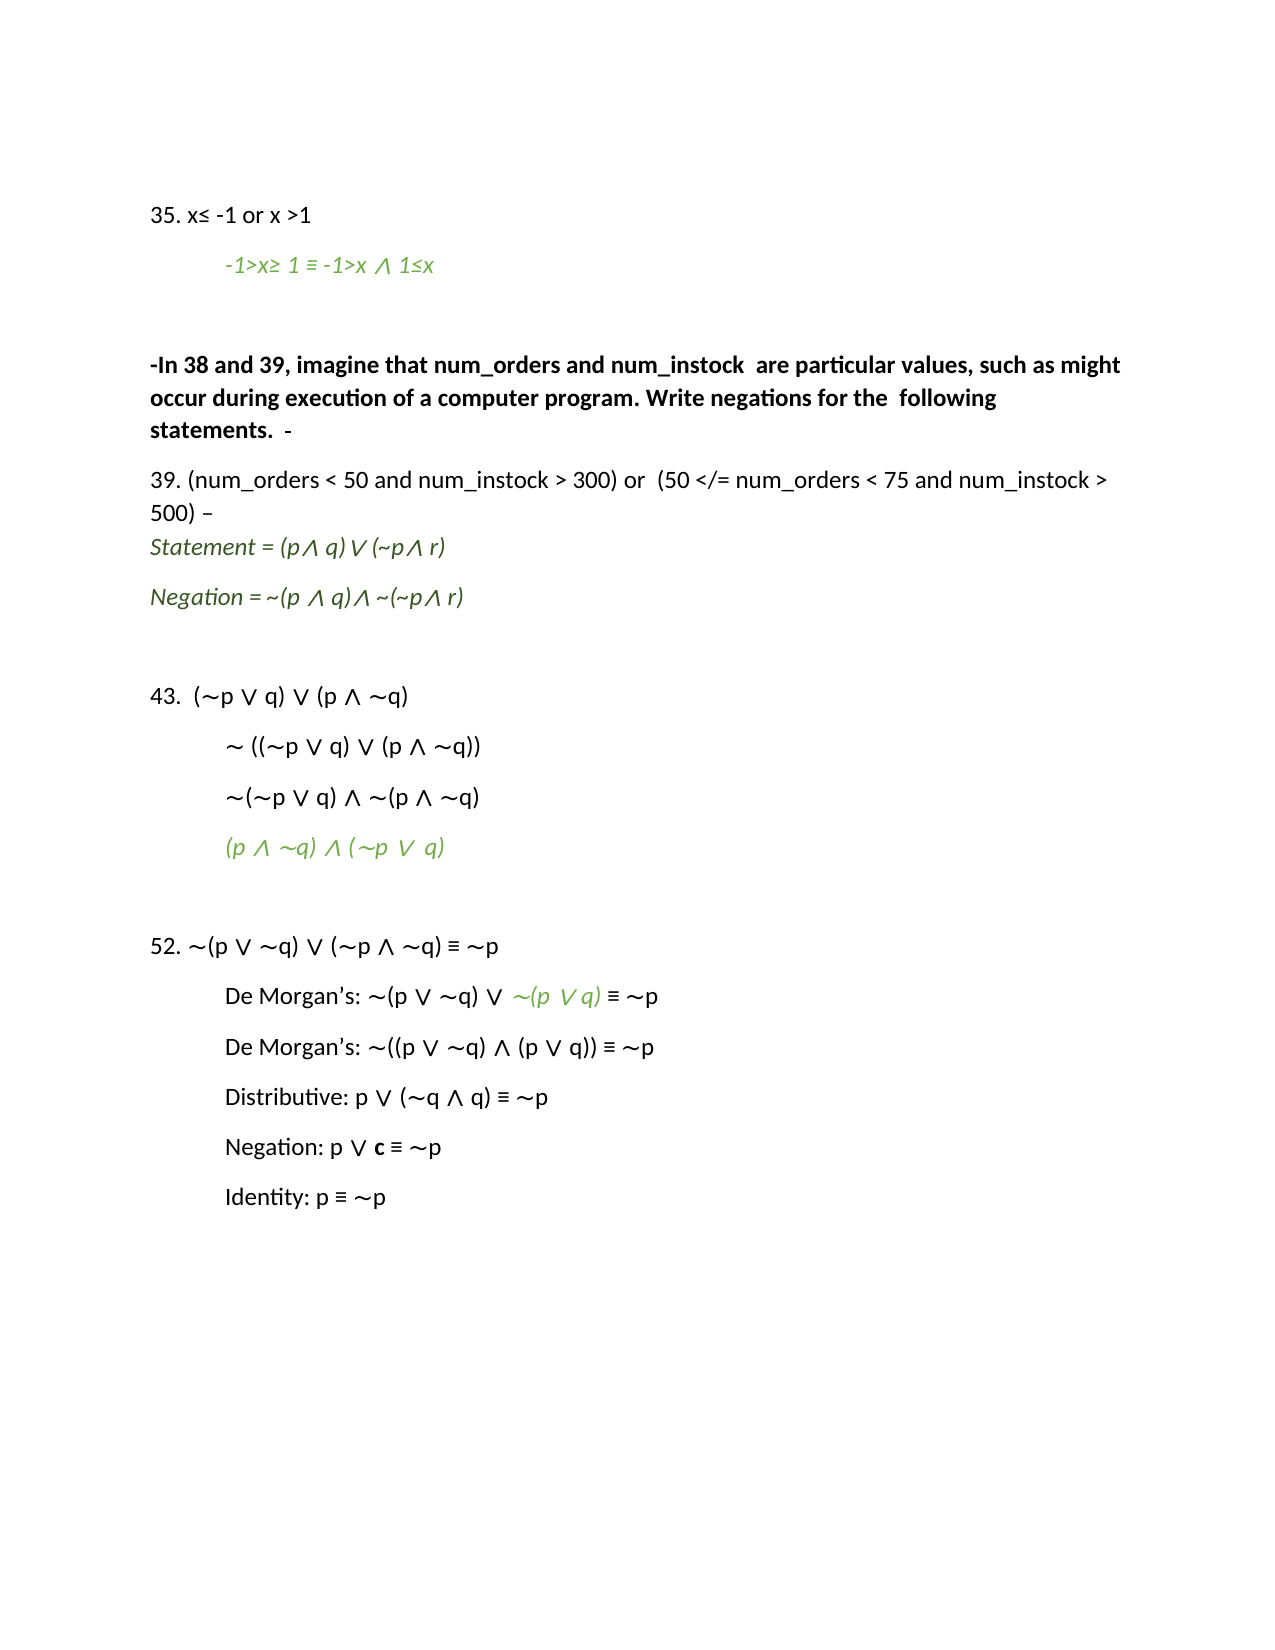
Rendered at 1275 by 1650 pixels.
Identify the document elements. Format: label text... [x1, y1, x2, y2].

text Distributive: p ∨ (∼q ∧ q) ≡ ∼p [150, 1080, 1125, 1111]
text Identity: p ≡ ∼p [150, 1180, 1125, 1211]
text De Morgan’s: ∼((p ∨ ∼q) ∧ (p ∨ q)) ≡ ∼p [150, 1030, 1125, 1061]
text -1>x≥ 1 ≡ -1>x ∧ 1≤x [150, 249, 1125, 280]
text (p ∧ ∼q) ∧ (∼p ∨ q) [150, 830, 1125, 861]
text Negation: p ∨ c ≡ ∼p [150, 1130, 1125, 1161]
text 35. x≤ -1 or x >1 [150, 199, 1125, 230]
text ∼(∼p ∨ q) ∧ ∼(p ∧ ∼q) [150, 780, 1125, 811]
text 43. (∼p ∨ q) ∨ (p ∧ ∼q) [150, 680, 1125, 711]
text De Morgan’s: ∼(p ∨ ∼q) ∨ ∼(p ∨ q) ≡ ∼p [150, 980, 1125, 1011]
text 52. ∼(p ∨ ∼q) ∨ (∼p ∧ ∼q) ≡ ∼p [150, 930, 1125, 961]
text 39. (num_orders < 50 and num_instock > 300) or (50 </= num_orders < 75 and num_instock > 500) – Statement = (p∧ q)∨ (~p∧ r) [150, 464, 1125, 561]
text -In 38 and 39, imagine that num_orders and num_instock are particular values, such as might occur during execution of a computer program. Write negations for the following statements. [150, 349, 1125, 445]
text Negation = ~(p ∧ q)∧ ~(~p∧ r) [150, 580, 1125, 611]
text ∼ ((∼p ∨ q) ∨ (p ∧ ∼q)) [150, 730, 1125, 761]
